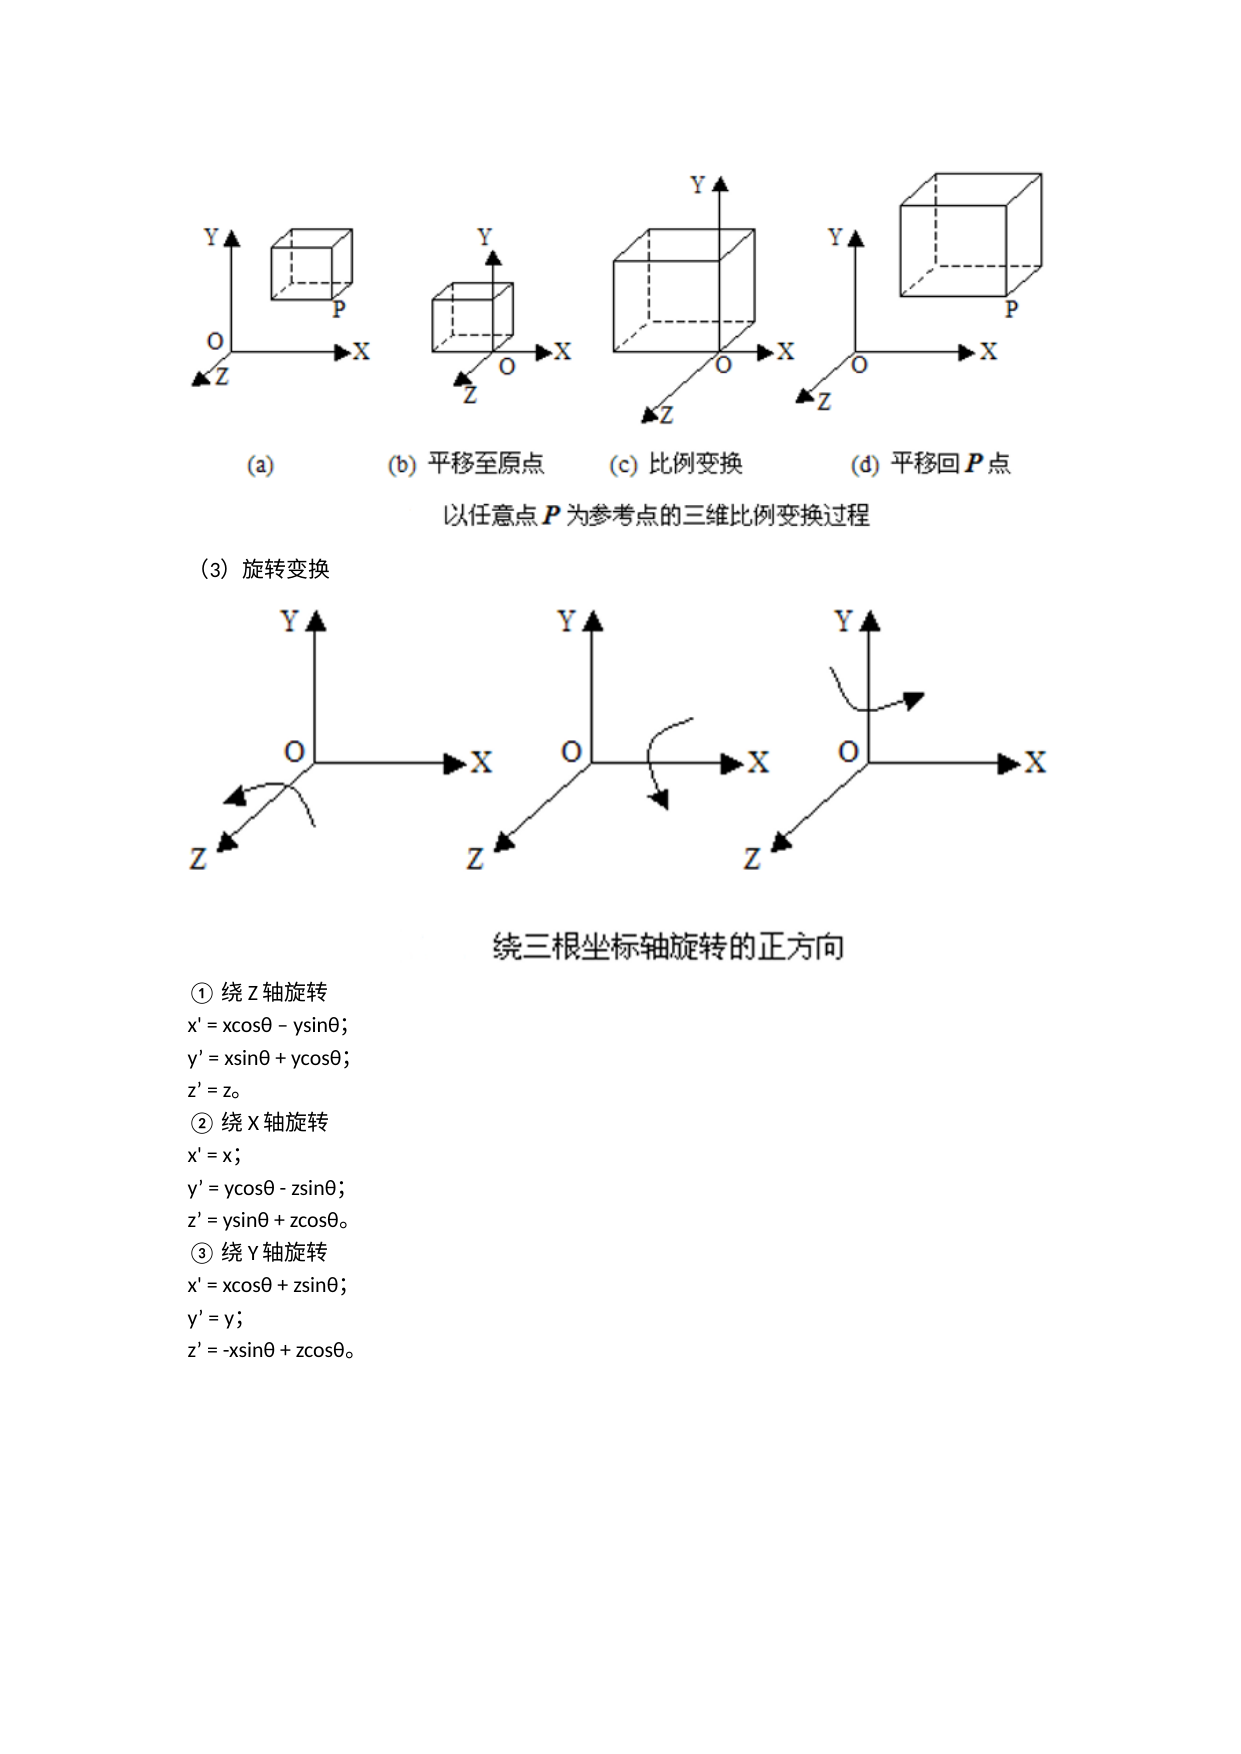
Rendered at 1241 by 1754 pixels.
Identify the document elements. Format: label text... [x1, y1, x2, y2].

text y’ = y； [187, 1299, 1053, 1332]
text x' = xcosθ – ysinθ； [187, 1007, 1053, 1039]
text ③ 绕Y轴旋转 [187, 1234, 1053, 1267]
picture [187, 584, 1053, 968]
picture [187, 162, 1053, 533]
text ① 绕Z轴旋转 [187, 974, 1053, 1007]
text x' = xcosθ + zsinθ； [187, 1267, 1053, 1299]
text ② 绕X轴旋转 [187, 1104, 1053, 1137]
text z’ = -xsinθ + zcosθ。 [187, 1332, 1053, 1364]
text （3）旋转变换 [187, 552, 1053, 584]
text y’ = ycosθ - zsinθ； [187, 1169, 1053, 1202]
text x' = x； [187, 1137, 1053, 1169]
text z’ = ysinθ + zcosθ。 [187, 1202, 1053, 1234]
text y’ = xsinθ + ycosθ； [187, 1039, 1053, 1072]
text z’ = z。 [187, 1072, 1053, 1104]
